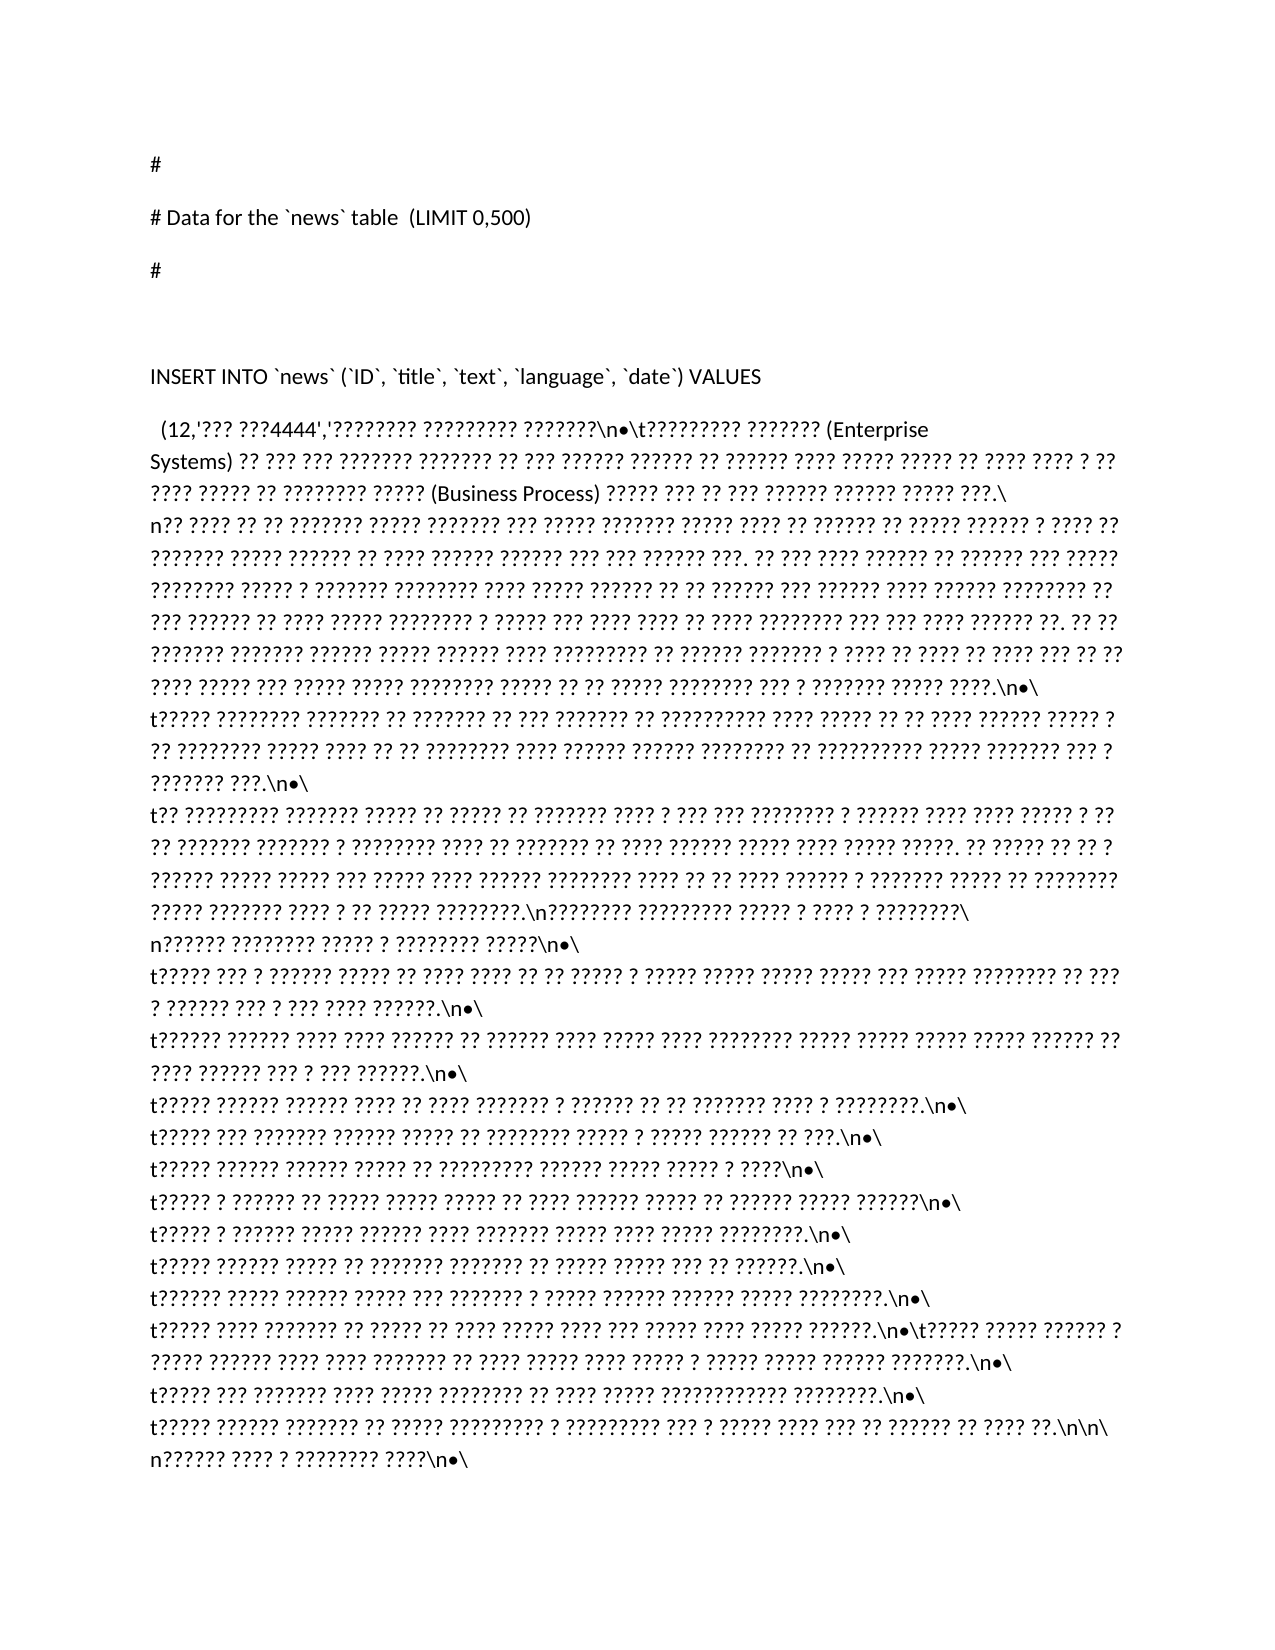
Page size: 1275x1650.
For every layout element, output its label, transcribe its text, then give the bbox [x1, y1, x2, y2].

text # [150, 256, 1125, 284]
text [150, 415, 1125, 1473]
text # [150, 150, 1125, 178]
text # Data for the `news` table (LIMIT 0,500) [150, 203, 1125, 231]
text INSERT INTO `news` (`ID`, `title`, `text`, `language`, `date`) VALUES [150, 362, 1125, 390]
